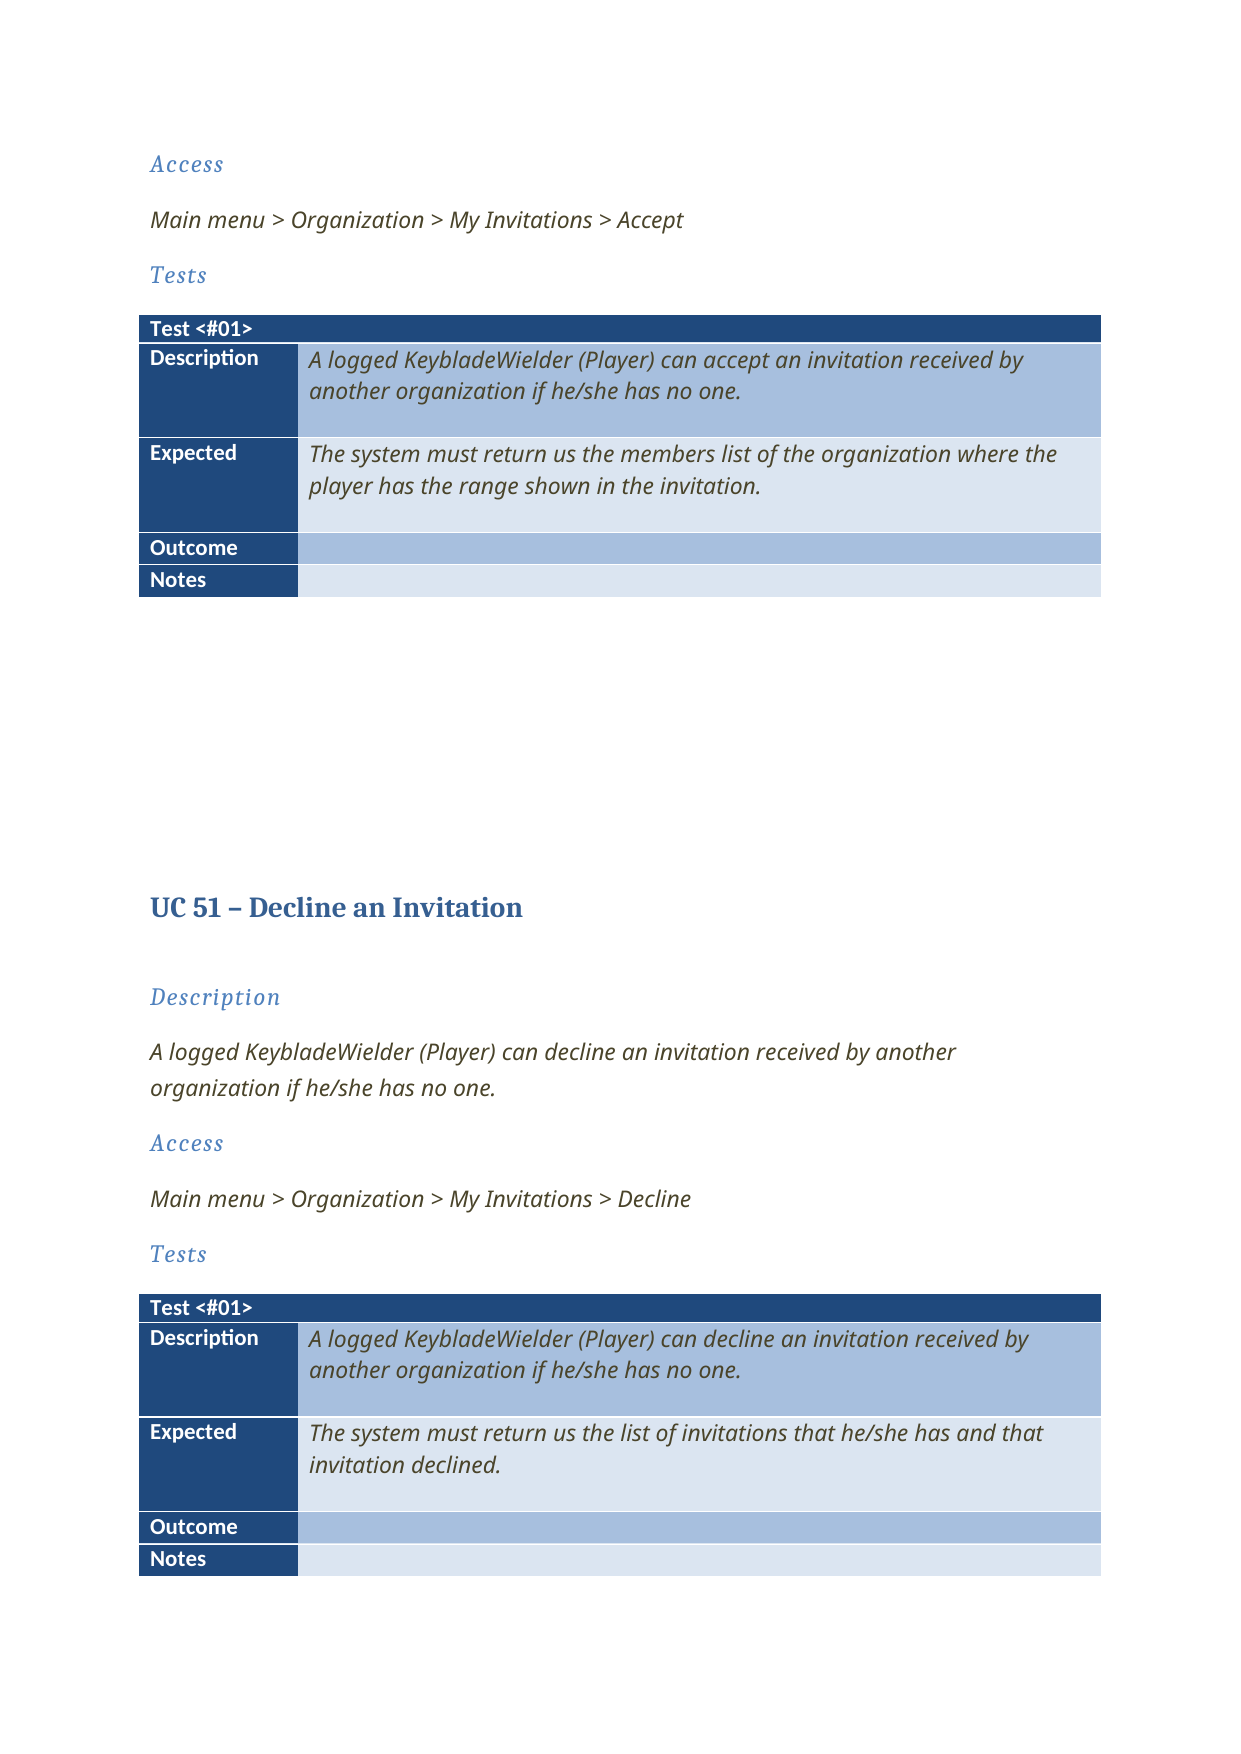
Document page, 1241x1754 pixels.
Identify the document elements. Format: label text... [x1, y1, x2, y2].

subtitle Tests [150, 261, 1090, 289]
table_cell Expected [139, 1418, 298, 1511]
table_header Test <#01> [139, 315, 1101, 342]
text A logged KeybladeWielder (Player) can decline an invitation received by another organization if he/she has no one. [150, 1036, 1090, 1103]
table_cell Outcome [139, 533, 298, 564]
subtitle Description [150, 982, 1090, 1011]
table_cell Description [139, 344, 298, 437]
table_cell A logged KeybladeWielder (Player) can accept an invitation received by another organization if he/she has no one. [298, 344, 1101, 437]
subtitle UC 51 – Decline an Invitation [150, 891, 1090, 924]
subtitle Access [150, 1129, 1090, 1158]
table_cell [298, 1545, 1101, 1576]
text Main menu > Organization > My Invitations > Accept [150, 204, 1090, 235]
table_cell The system must return us the members list of the organization where the player has the range shown in the invitation. [298, 438, 1101, 532]
table_cell The system must return us the list of invitations that he/she has and that invitation declined. [298, 1418, 1101, 1511]
table_header Test <#01> [139, 1294, 1101, 1322]
table_cell Notes [139, 565, 298, 597]
table_cell [298, 1512, 1101, 1543]
text Main menu > Organization > My Invitations > Decline [150, 1183, 1090, 1214]
table_cell Expected [139, 438, 298, 532]
table_cell A logged KeybladeWielder (Player) can decline an invitation received by another organization if he/she has no one. [298, 1323, 1101, 1416]
table_cell Notes [139, 1545, 298, 1576]
subtitle Access [150, 150, 1090, 179]
table_cell Description [139, 1323, 298, 1416]
table_cell [298, 533, 1101, 564]
table_cell [298, 565, 1101, 597]
subtitle Tests [150, 1240, 1090, 1268]
table_cell Outcome [139, 1512, 298, 1543]
